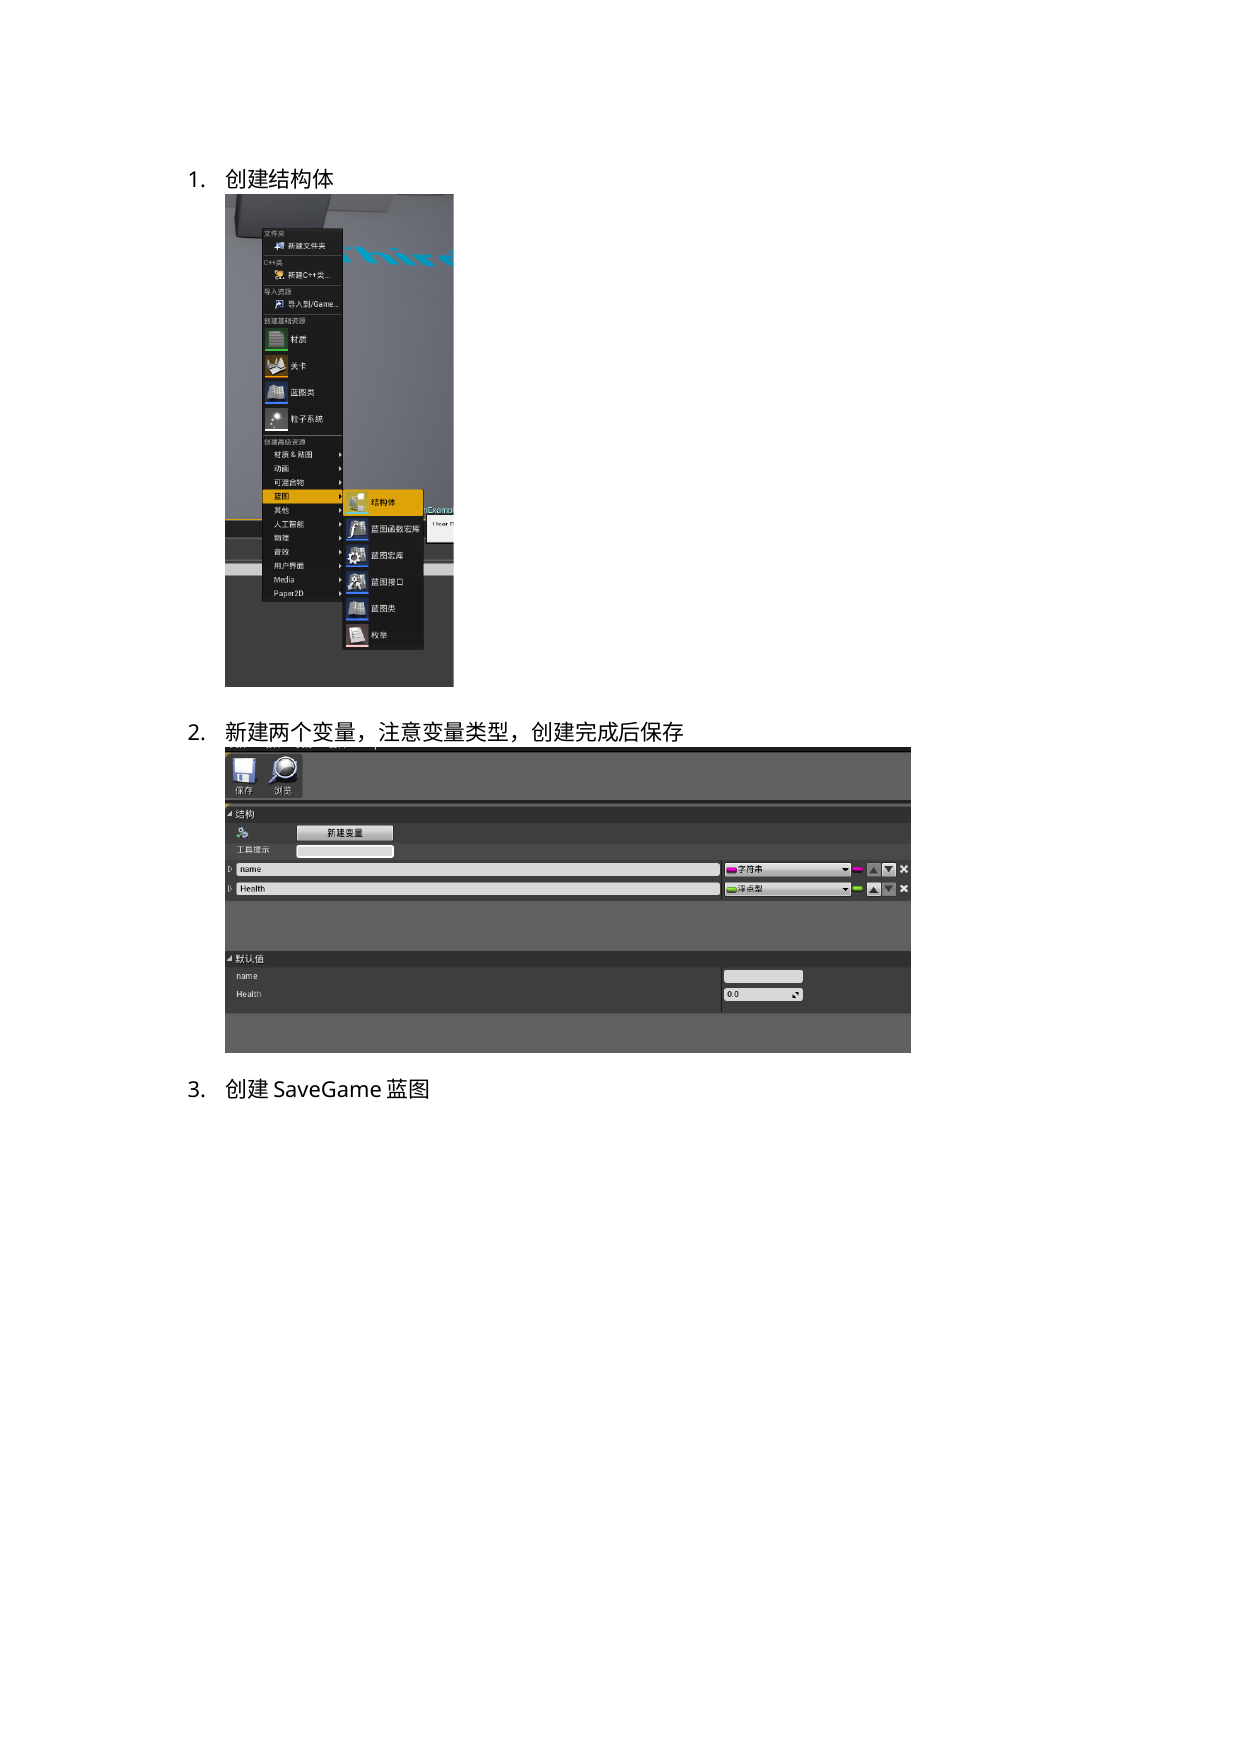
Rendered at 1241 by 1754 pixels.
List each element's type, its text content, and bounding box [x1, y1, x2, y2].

list 创建结构体 [187, 162, 1053, 194]
list 创建SaveGame蓝图 [187, 1072, 1053, 1104]
picture [225, 194, 454, 687]
picture [225, 747, 911, 1053]
list 新建两个变量，注意变量类型，创建完成后保存 [187, 714, 1053, 747]
